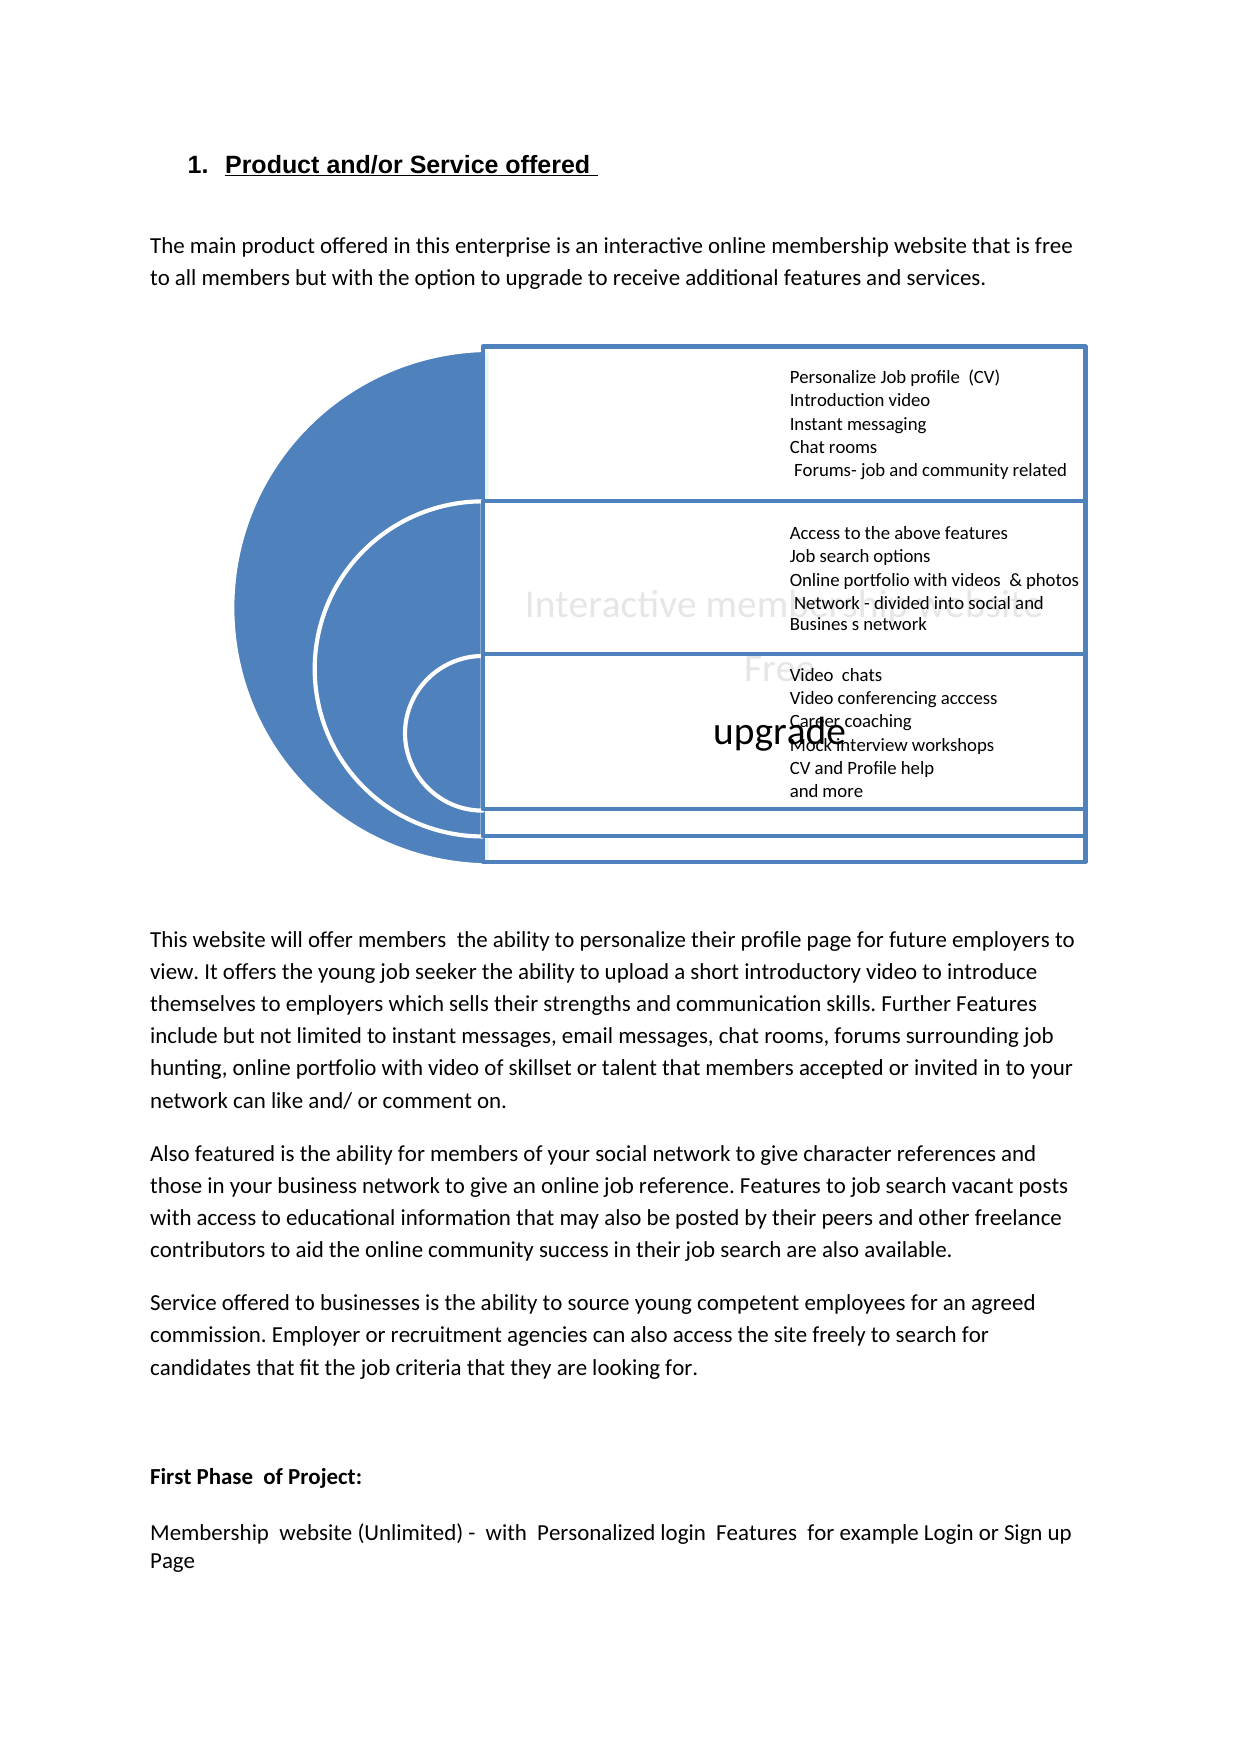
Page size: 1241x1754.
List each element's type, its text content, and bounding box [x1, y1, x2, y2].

list Product and/or Service offered [187, 150, 1090, 179]
text Also featured is the ability for members of your social network to give character references and those in your business network to give an online job reference. Features to job search vacant posts with access to educational information that may also be posted by their peers and other freelance contributors to aid the online community success in their job search are also available. [150, 1139, 1090, 1263]
text Membership website (Unlimited) - with Personalized login Features for example Login or Sign up Page [150, 1518, 1090, 1574]
text The main product offered in this enterprise is an interactive online membership website that is free to all members but with the option to upgrade to receive additional features and services. [150, 231, 1090, 292]
text This website will offer members the ability to personalize their profile page for future employers to view. It offers the young job seeker the ability to upload a short introductory video to introduce themselves to employers which sells their strengths and communication skills. Further Features include but not limited to instant messages, email messages, chat rooms, forums surrounding job hunting, online portfolio with video of skillset or talent that members accepted or invited in to your network can like and/ or comment on. [150, 925, 1090, 1114]
text First Phase of Project: [150, 1462, 1090, 1490]
text Service offered to businesses is the ability to source young competent employees for an agreed commission. Employer or recruitment agencies can also access the site freely to search for candidates that fit the job criteria that they are looking for. [150, 1288, 1090, 1381]
